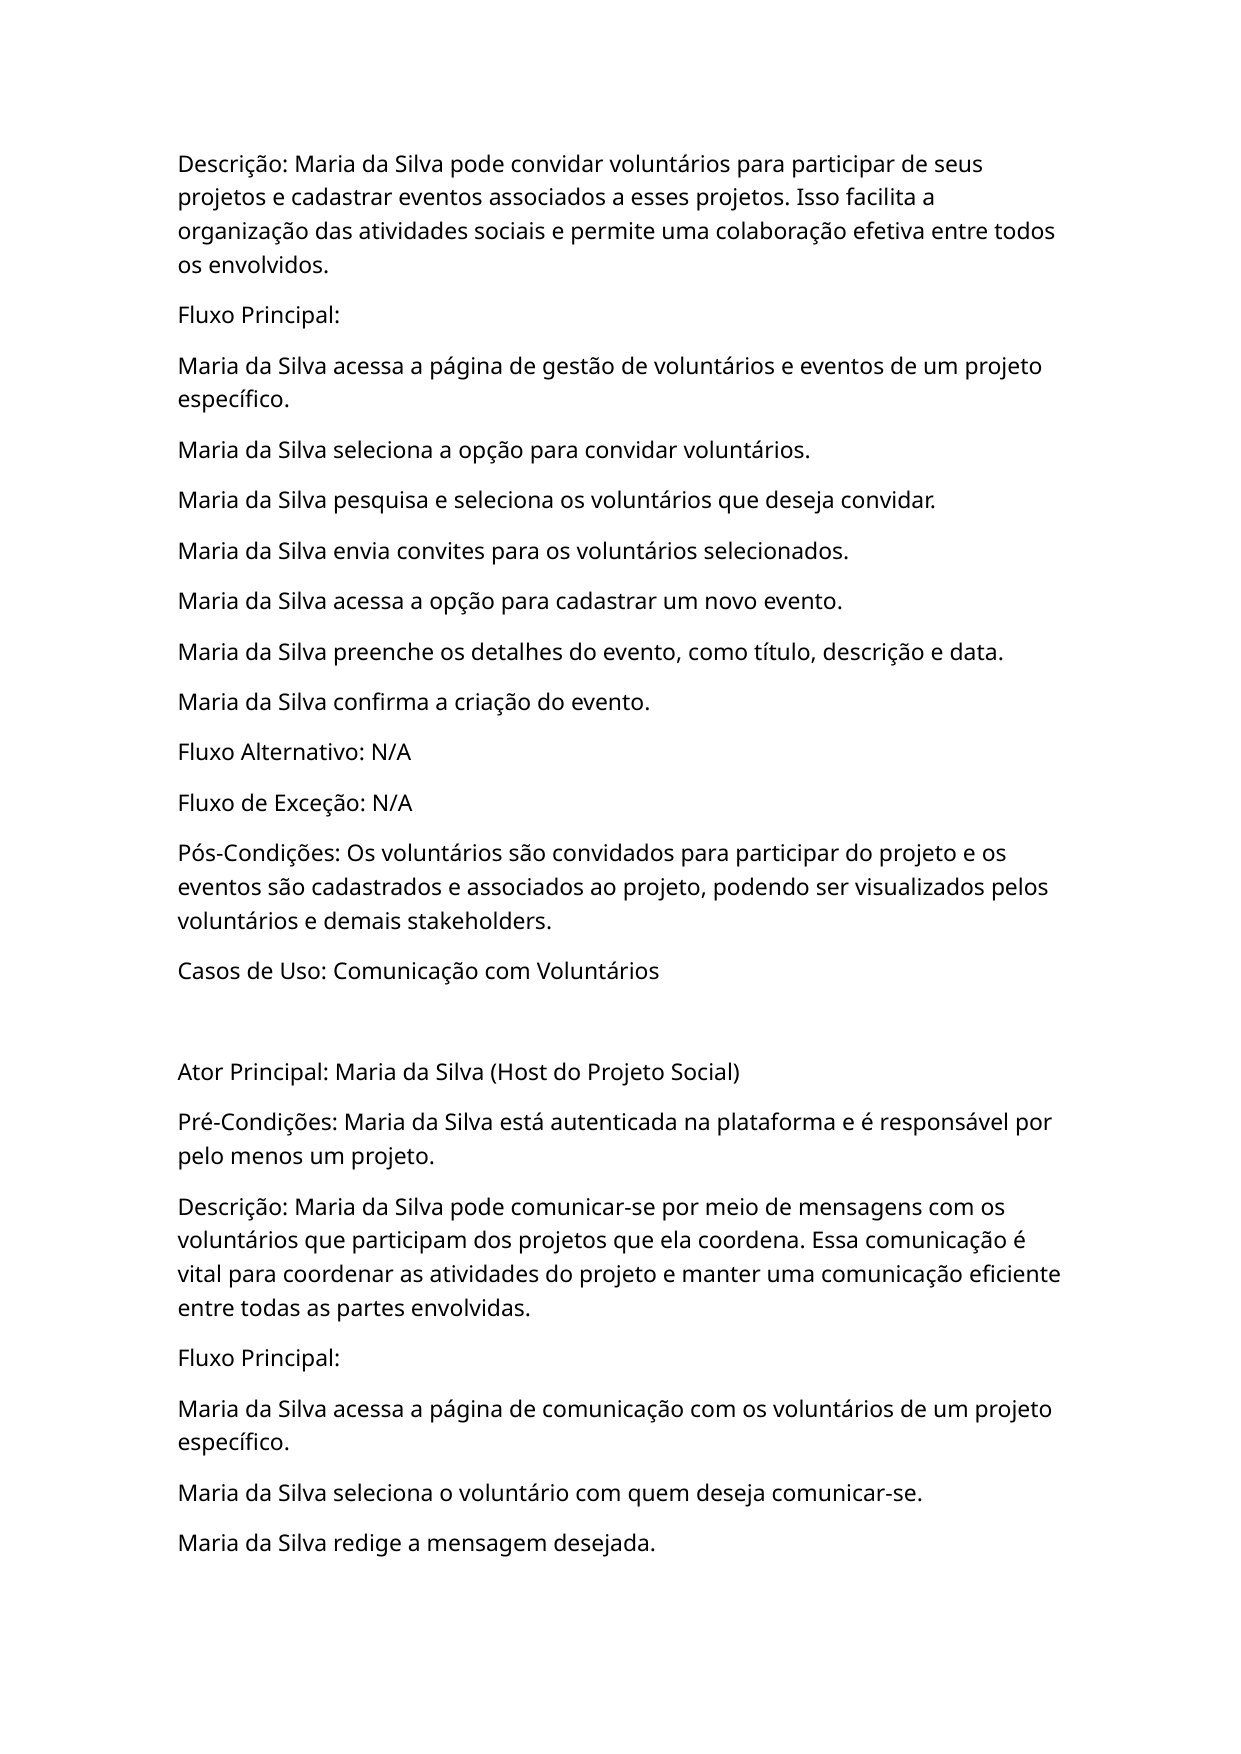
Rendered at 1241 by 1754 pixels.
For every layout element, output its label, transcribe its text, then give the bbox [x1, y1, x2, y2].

text Fluxo Principal: [177, 299, 1063, 331]
text Maria da Silva preenche os detalhes do evento, como título, descrição e data. [177, 636, 1063, 667]
text Maria da Silva envia convites para os voluntários selecionados. [177, 535, 1063, 566]
text Maria da Silva confirma a criação do evento. [177, 686, 1063, 717]
text Maria da Silva seleciona o voluntário com quem deseja comunicar-se. [177, 1477, 1063, 1508]
text Descrição: Maria da Silva pode comunicar-se por meio de mensagens com os voluntários que participam dos projetos que ela coordena. Essa comunicação é vital para coordenar as atividades do projeto e manter uma comunicação eficiente entre todas as partes envolvidas. [177, 1191, 1063, 1323]
text Casos de Uso: Comunicação com Voluntários [177, 955, 1063, 986]
text Descrição: Maria da Silva pode convidar voluntários para participar de seus projetos e cadastrar eventos associados a esses projetos. Isso facilita a organização das atividades sociais e permite uma colaboração efetiva entre todos os envolvidos. [177, 148, 1063, 280]
text Pré-Condições: Maria da Silva está autenticada na plataforma e é responsável por pelo menos um projeto. [177, 1106, 1063, 1171]
text Maria da Silva acessa a opção para cadastrar um novo evento. [177, 585, 1063, 616]
text Maria da Silva acessa a página de gestão de voluntários e eventos de um projeto específico. [177, 350, 1063, 415]
text Pós-Condições: Os voluntários são convidados para participar do projeto e os eventos são cadastrados e associados ao projeto, podendo ser visualizados pelos voluntários e demais stakeholders. [177, 837, 1063, 936]
text Maria da Silva seleciona a opção para convidar voluntários. [177, 434, 1063, 465]
text Ator Principal: Maria da Silva (Host do Projeto Social) [177, 1056, 1063, 1087]
text Fluxo Alternativo: N/A [177, 736, 1063, 768]
text Fluxo Principal: [177, 1342, 1063, 1373]
text Maria da Silva pesquisa e seleciona os voluntários que deseja convidar. [177, 484, 1063, 516]
text Maria da Silva acessa a página de comunicação com os voluntários de um projeto específico. [177, 1393, 1063, 1458]
text Maria da Silva redige a mensagem desejada. [177, 1527, 1063, 1558]
text Fluxo de Exceção: N/A [177, 787, 1063, 818]
